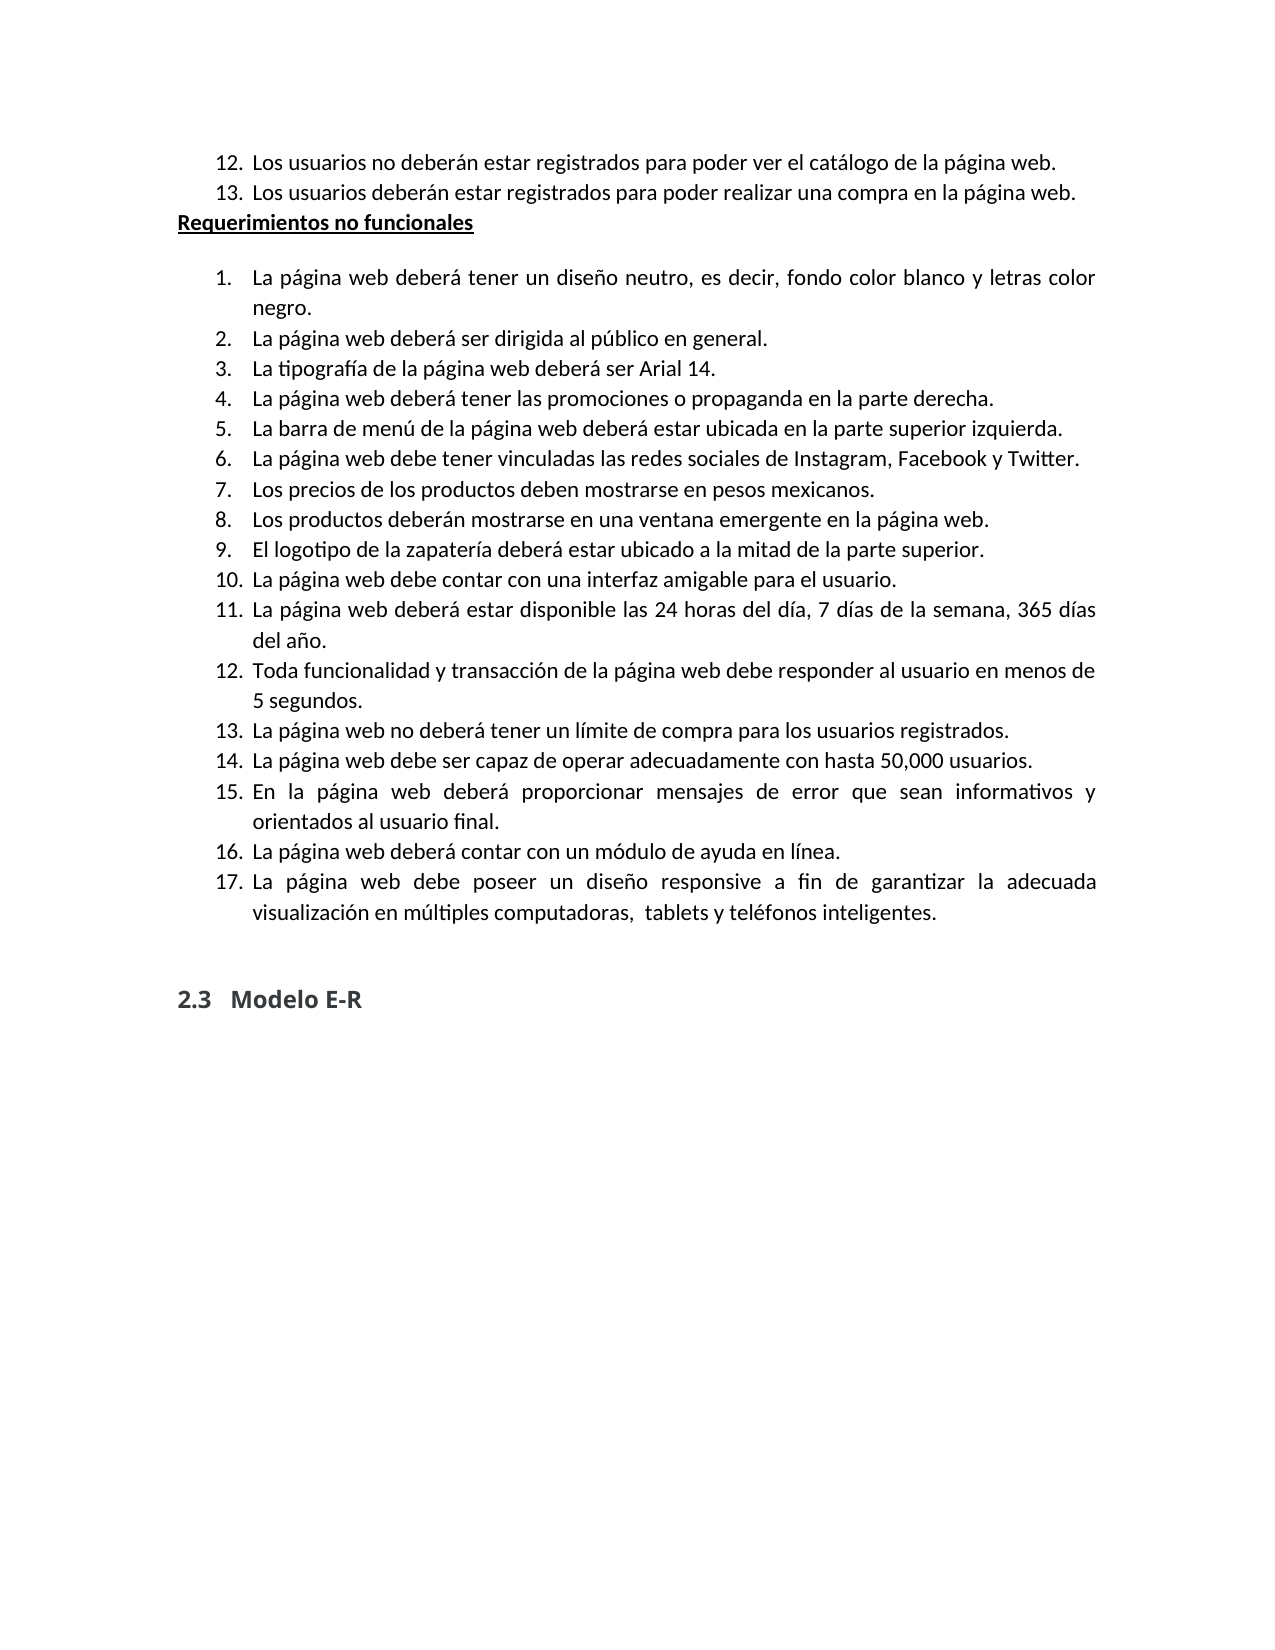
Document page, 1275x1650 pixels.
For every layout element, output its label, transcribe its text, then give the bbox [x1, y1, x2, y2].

list En la página web deberá proporcionar mensajes de error que sean informativos y orientados al usuario final. [215, 777, 1098, 835]
list Los usuarios deberán estar registrados para poder realizar una compra en la página web. [215, 178, 1098, 206]
list El logotipo de la zapatería deberá estar ubicado a la mitad de la parte superior. [215, 535, 1098, 563]
list La página web deberá estar disponible las 24 horas del día, 7 días de la semana, 365 días del año. [215, 596, 1098, 654]
list La página web debe contar con una interfaz amigable para el usuario. [215, 565, 1098, 593]
list La página web deberá tener las promociones o propaganda en la parte derecha. [215, 384, 1098, 412]
list Toda funcionalidad y transacción de la página web debe responder al usuario en menos de 5 segundos. [215, 656, 1098, 714]
list La página web deberá tener un diseño neutro, es decir, fondo color blanco y letras color negro. [215, 263, 1098, 321]
text 2.3 Modelo E-R [177, 983, 1098, 1016]
list Los usuarios no deberán estar registrados para poder ver el catálogo de la página web. [215, 148, 1098, 176]
list Los precios de los productos deben mostrarse en pesos mexicanos. [215, 475, 1098, 503]
list La página web debe ser capaz de operar adecuadamente con hasta 50,000 usuarios. [215, 747, 1098, 774]
list La tipografía de la página web deberá ser Arial 14. [215, 354, 1098, 382]
list La página web debe poseer un diseño responsive a fin de garantizar la adecuada visualización en múltiples computadoras, tablets y teléfonos inteligentes. [215, 867, 1098, 926]
list Los productos deberán mostrarse en una ventana emergente en la página web. [215, 505, 1098, 533]
list La página web debe tener vinculadas las redes sociales de Instagram, Facebook y Twitter. [215, 444, 1098, 472]
list La página web deberá ser dirigida al público en general. [215, 324, 1098, 352]
list La barra de menú de la página web deberá estar ubicada en la parte superior izquierda. [215, 414, 1098, 442]
list La página web no deberá tener un límite de compra para los usuarios registrados. [215, 716, 1098, 744]
text Requerimientos no funcionales [177, 208, 1098, 236]
list La página web deberá contar con un módulo de ayuda en línea. [215, 837, 1098, 865]
